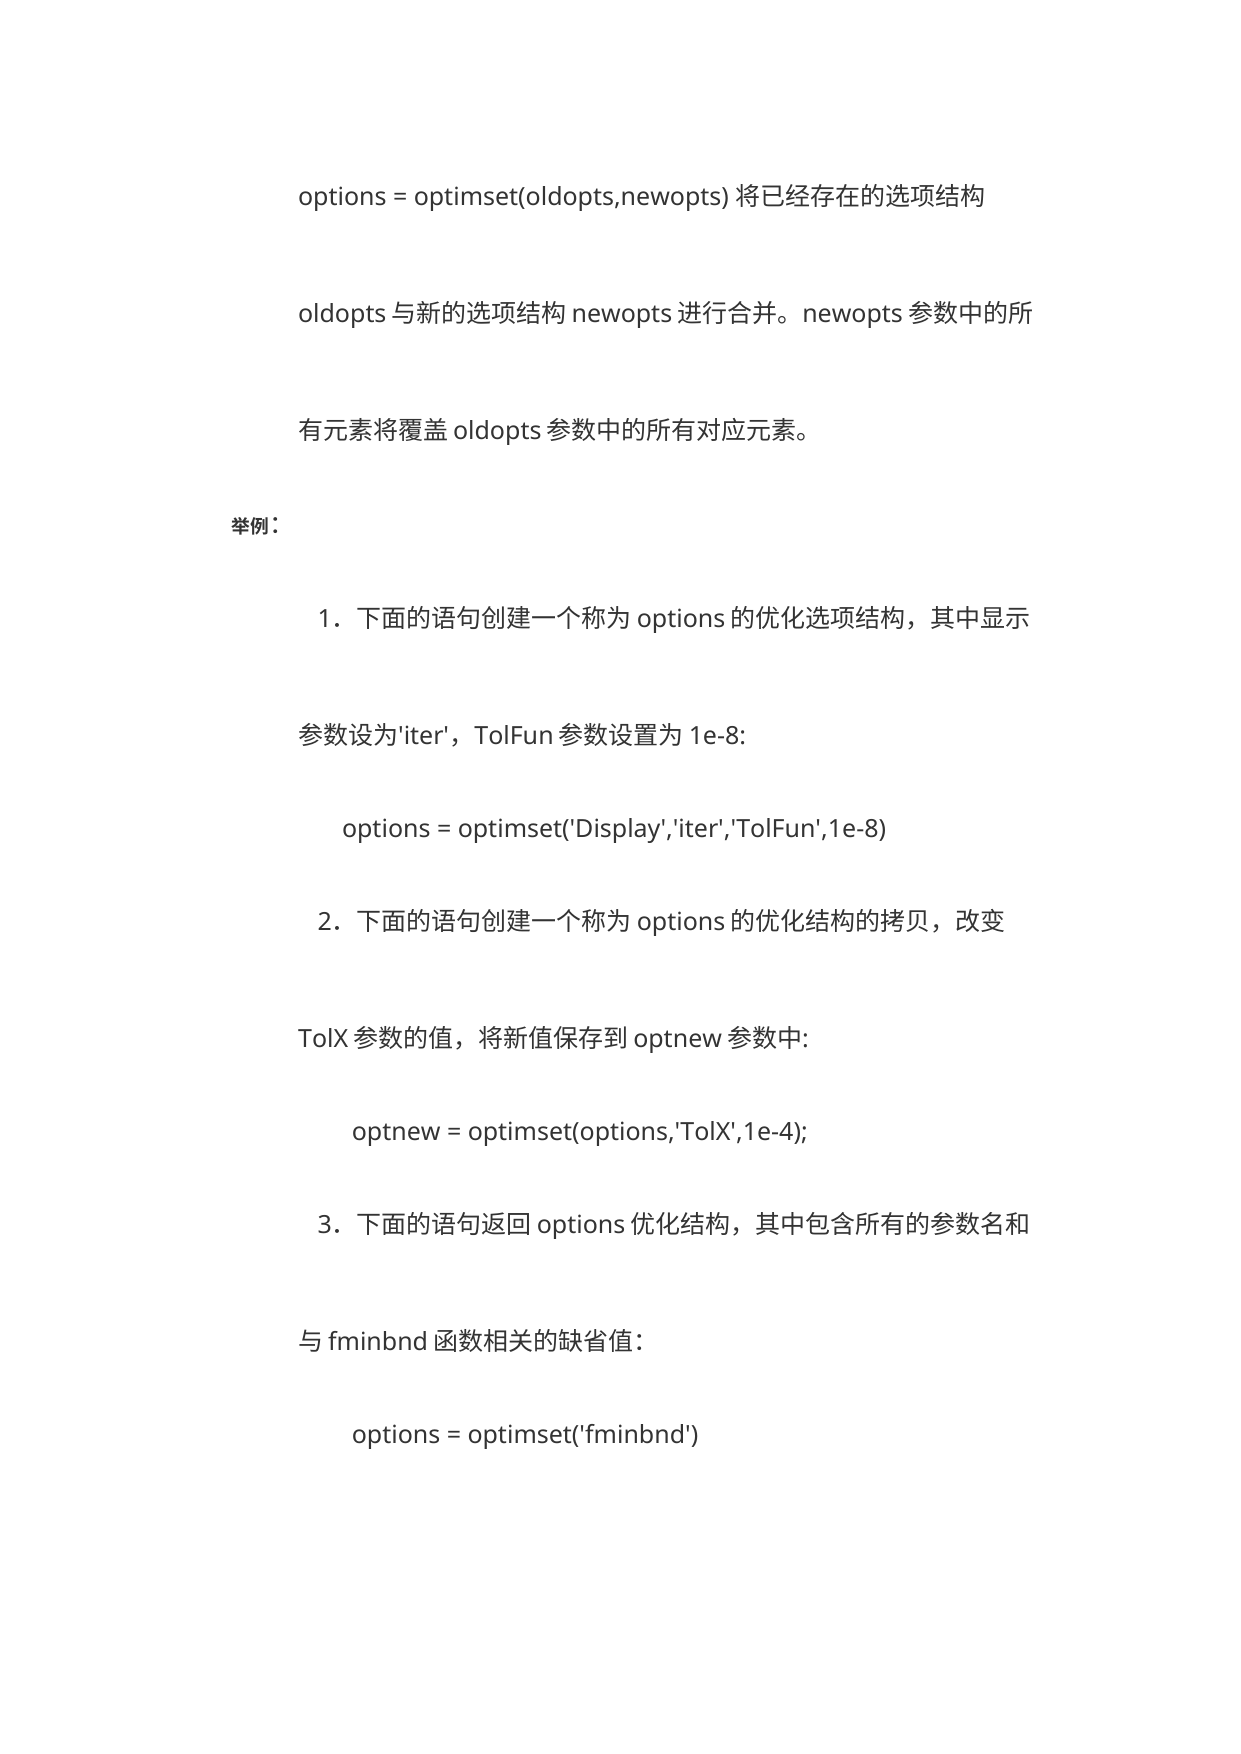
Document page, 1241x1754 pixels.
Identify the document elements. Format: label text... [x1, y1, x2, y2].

text 1．下面的语句创建一个称为options的优化选项结构，其中显示参数设为'iter'，TolFun参数设置为1e-8: [298, 584, 1053, 766]
text options = optimset('fminbnd') [298, 1401, 1053, 1466]
text optnew = optimset(options,'TolX',1e-4); [298, 1098, 1053, 1163]
text options = optimset('Display','iter','TolFun',1e-8) [298, 795, 1053, 860]
text 3．下面的语句返回options优化结构，其中包含所有的参数名和与fminbnd函数相关的缺省值： [298, 1190, 1053, 1372]
text options = optimset(oldopts,newopts) 将已经存在的选项结构oldopts与新的选项结构newopts进行合并。newopts参数中的所有元素将覆盖oldopts参数中的所有对应元素。 [298, 162, 1053, 461]
text 2．下面的语句创建一个称为options的优化结构的拷贝，改变TolX参数的值，将新值保存到optnew参数中: [298, 887, 1053, 1069]
text 举例： [232, 490, 1053, 555]
